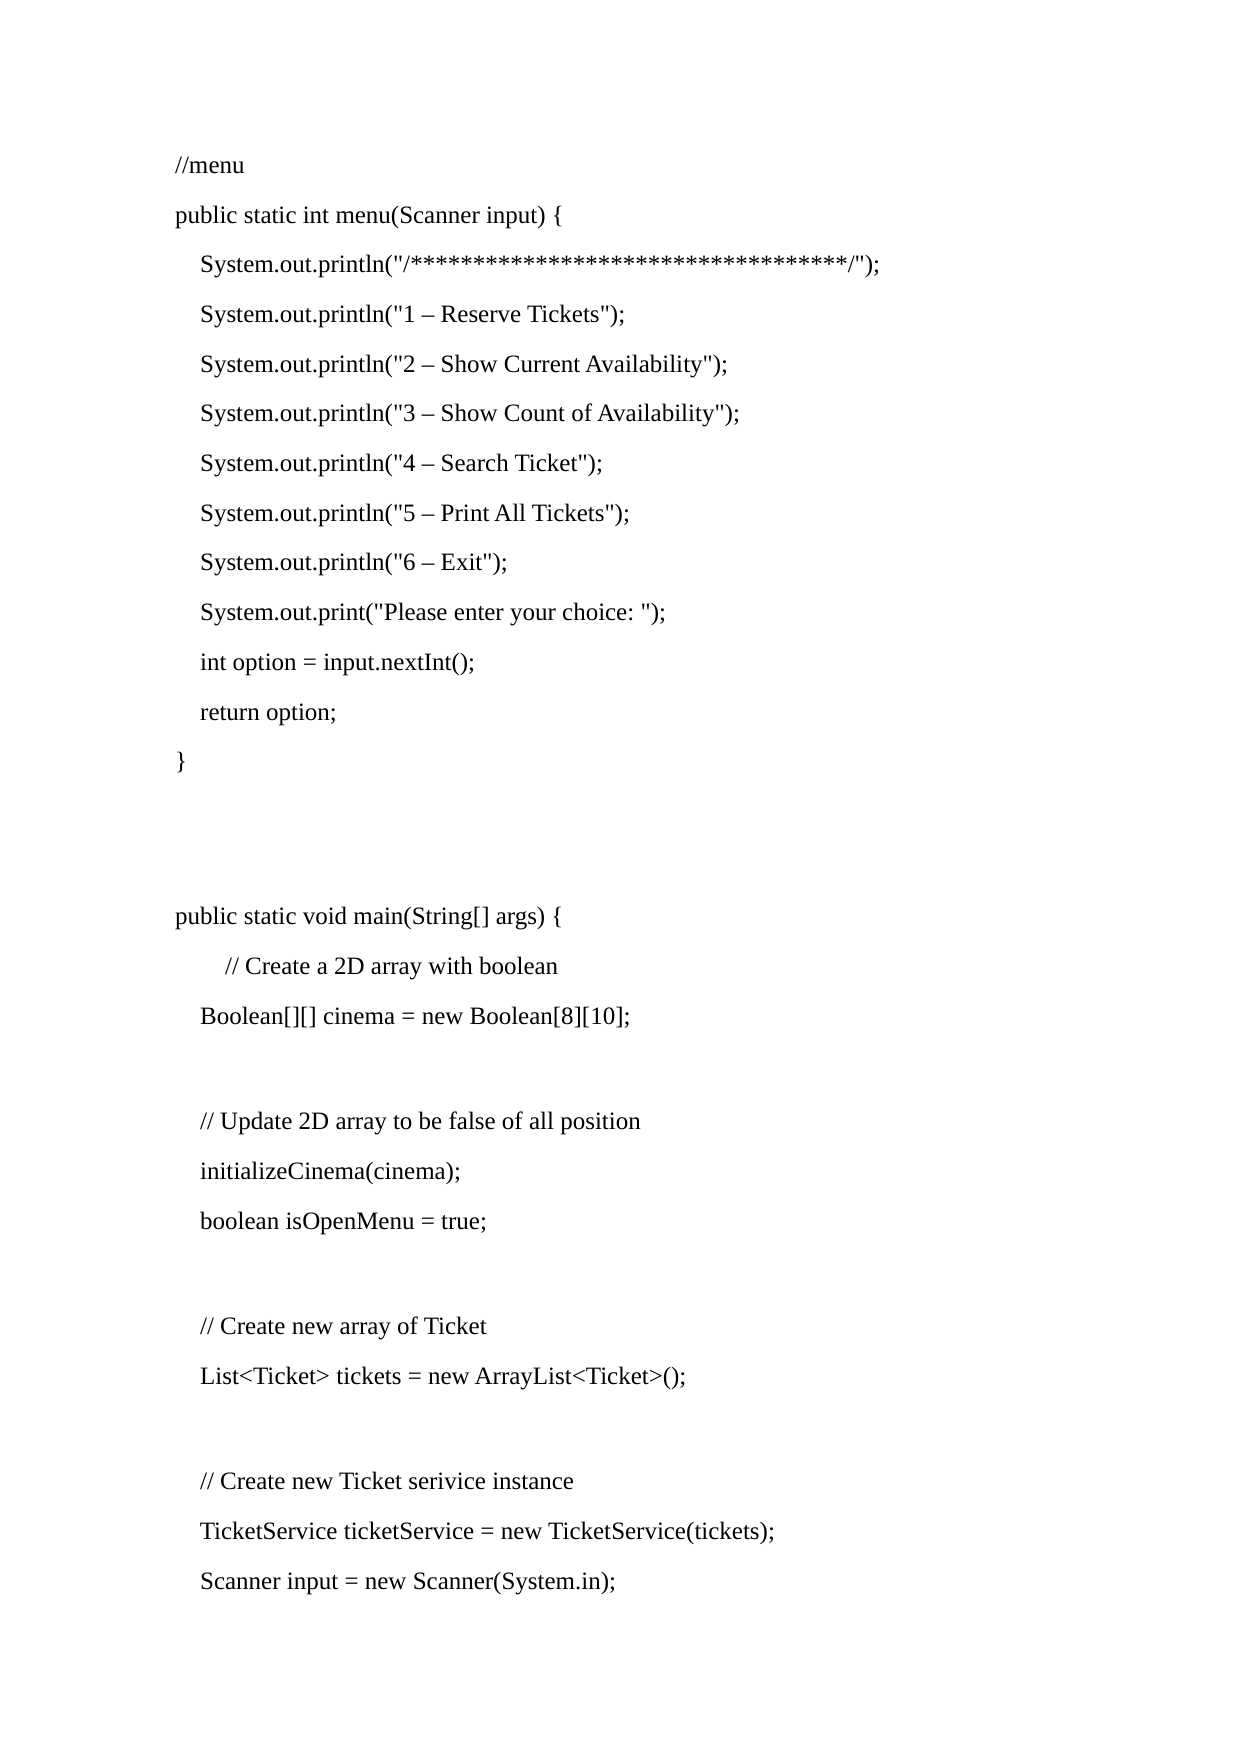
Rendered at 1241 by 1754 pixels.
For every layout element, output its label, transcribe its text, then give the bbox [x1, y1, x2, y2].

text // Update 2D array to be false of all position [150, 1106, 1090, 1135]
text Boolean[][] cinema = new Boolean[8][10]; [150, 1001, 1090, 1029]
text // Create a 2D array with boolean [150, 951, 1090, 980]
text System.out.println("3 – Show Count of Availability"); [150, 398, 1090, 427]
text //menu [150, 150, 1090, 179]
text TicketService ticketService = new TicketService(tickets); [150, 1516, 1090, 1545]
text // Create new array of Ticket [150, 1311, 1090, 1340]
text System.out.println("5 – Print All Tickets"); [150, 498, 1090, 527]
text // Create new Ticket serivice instance [150, 1466, 1090, 1495]
text System.out.println("6 – Exit"); [150, 547, 1090, 576]
text } [150, 746, 1090, 775]
text System.out.print("Please enter your choice: "); [150, 597, 1090, 626]
text Scanner input = new Scanner(System.in); [150, 1566, 1090, 1594]
text public static void main(String[] args) { [150, 901, 1090, 930]
text return option; [150, 697, 1090, 725]
text System.out.println("1 – Reserve Tickets"); [150, 299, 1090, 328]
text System.out.println("/***********************************/"); [150, 249, 1090, 278]
text System.out.println("4 – Search Ticket"); [150, 448, 1090, 477]
text boolean isOpenMenu = true; [150, 1206, 1090, 1234]
text List<Ticket> tickets = new ArrayList<Ticket>(); [150, 1361, 1090, 1390]
text public static int menu(Scanner input) { [150, 200, 1090, 228]
text System.out.println("2 – Show Current Availability"); [150, 349, 1090, 377]
text int option = input.nextInt(); [150, 647, 1090, 676]
text initializeCinema(cinema); [150, 1156, 1090, 1185]
